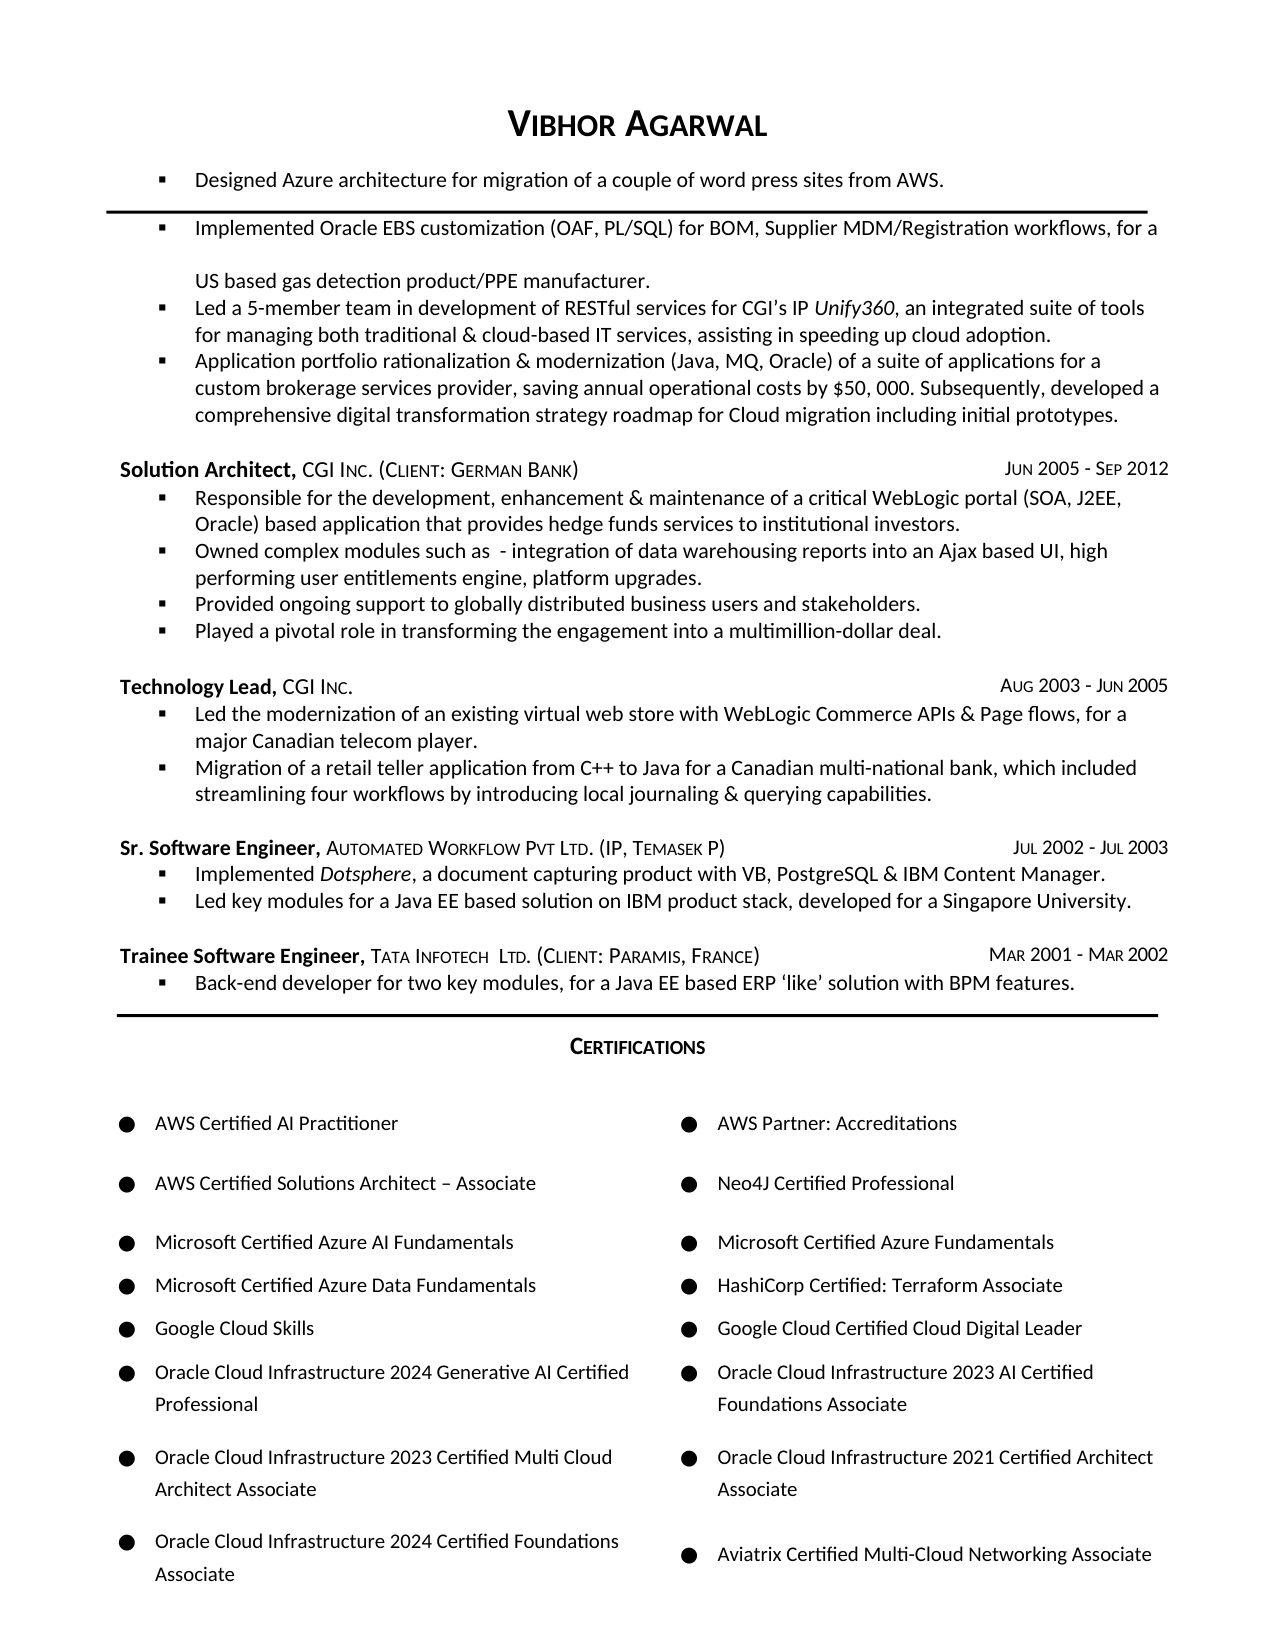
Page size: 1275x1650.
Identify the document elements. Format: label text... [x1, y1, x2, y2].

list Responsible for the development, enhancement & maintenance of a critical WebLogic portal (SOA, J2EE, Oracle) based application that provides hedge funds services to institutional investors. [157, 484, 1169, 537]
table_cell AWS Certified Solutions Architect – Associate [106, 1159, 669, 1218]
table_cell Google Cloud Skills [106, 1304, 669, 1348]
table_cell Oracle Cloud Infrastructure 2021 Certified Architect Associate [669, 1433, 1194, 1518]
list Application portfolio rationalization & modernization (Java, MQ, Oracle) of a suite of applications for a custom brokerage services provider, saving annual operational costs by $50, 000. Subsequently, developed a comprehensive digital transformation strategy roadmap for Cloud migration including initial prototypes. [157, 347, 1169, 427]
list Led a 5-member team in development of RESTful services for CGI’s IP Unify360, an integrated suite of tools for managing both traditional & cloud-based IT services, assisting in speeding up cloud adoption. [157, 294, 1169, 347]
table_cell Oracle Cloud Infrastructure 2023 Certified Multi Cloud Architect Associate [106, 1433, 669, 1518]
table_cell Neo4J Certified Professional [669, 1159, 1194, 1218]
table_cell Oracle Cloud Infrastructure 2024 Generative AI Certified Professional [106, 1349, 669, 1433]
list Back-end developer for two key modules, for a Java EE based ERP ‘like’ solution with BPM features. [157, 969, 1169, 996]
list Designed Azure architecture for migration of a couple of word press sites from AWS. [157, 167, 1169, 193]
table_cell Aviatrix Certified Multi-Cloud Networking Associate [669, 1518, 1194, 1586]
text Certifications [107, 1008, 1168, 1061]
list Implemented Oracle EBS customization (OAF, PL/SQL) for BOM, Supplier MDM/Registration workflows, for a [157, 193, 1169, 240]
table_header AWS Partner: Accreditations [669, 1100, 1194, 1159]
list Played a pivotal role in transforming the engagement into a multimillion-dollar deal. [157, 617, 1169, 644]
table_header Technology Lead, CGI Inc. [109, 672, 969, 700]
table_header Jun 2005 - Sep 2012 [969, 456, 1180, 484]
table_header Trainee Software Engineer, Tata Infotech Ltd. (Client: Paramis, France) [109, 941, 959, 969]
table_cell Microsoft Certified Azure Fundamentals [669, 1219, 1194, 1261]
table_header Aug 2003 - Jun 2005 [969, 672, 1180, 700]
table_cell HashiCorp Certified: Terraform Associate [669, 1261, 1194, 1304]
table_cell Microsoft Certified Azure AI Fundamentals [106, 1219, 669, 1261]
table_header AWS Certified AI Practitioner [106, 1100, 669, 1159]
table_header Jul 2002 - Jul 2003 [978, 834, 1180, 861]
list Implemented Dotsphere, a document capturing product with VB, PostgreSQL & IBM Content Manager. [157, 861, 1169, 887]
list Led key modules for a Java EE based solution on IBM product stack, developed for a Singapore University. [157, 887, 1169, 914]
table_cell Microsoft Certified Azure Data Fundamentals [106, 1261, 669, 1304]
table_cell Oracle Cloud Infrastructure 2023 AI Certified Foundations Associate [669, 1349, 1194, 1433]
table_header Solution Architect, CGI Inc. (Client: German Bank) [109, 456, 969, 484]
table_cell Google Cloud Certified Cloud Digital Leader [669, 1304, 1194, 1348]
list Led the modernization of an existing virtual web store with WebLogic Commerce APIs & Page flows, for a major Canadian telecom player. [157, 700, 1169, 754]
list Owned complex modules such as - integration of data warehousing reports into an Ajax based UI, high performing user entitlements engine, platform upgrades. [157, 537, 1169, 591]
list Provided ongoing support to globally distributed business users and stakeholders. [157, 591, 1169, 617]
list US based gas detection product/PPE manufacturer. [195, 267, 1169, 294]
table_header Mar 2001 - Mar 2002 [959, 941, 1180, 969]
table_header Sr. Software Engineer, Automated Workflow Pvt Ltd. (IP, Temasek P) [109, 834, 978, 861]
table_cell Oracle Cloud Infrastructure 2024 Certified Foundations Associate [106, 1518, 669, 1586]
list Migration of a retail teller application from C++ to Java for a Canadian multi-national bank, which included streamlining four workflows by introducing local journaling & querying capabilities. [157, 754, 1169, 807]
